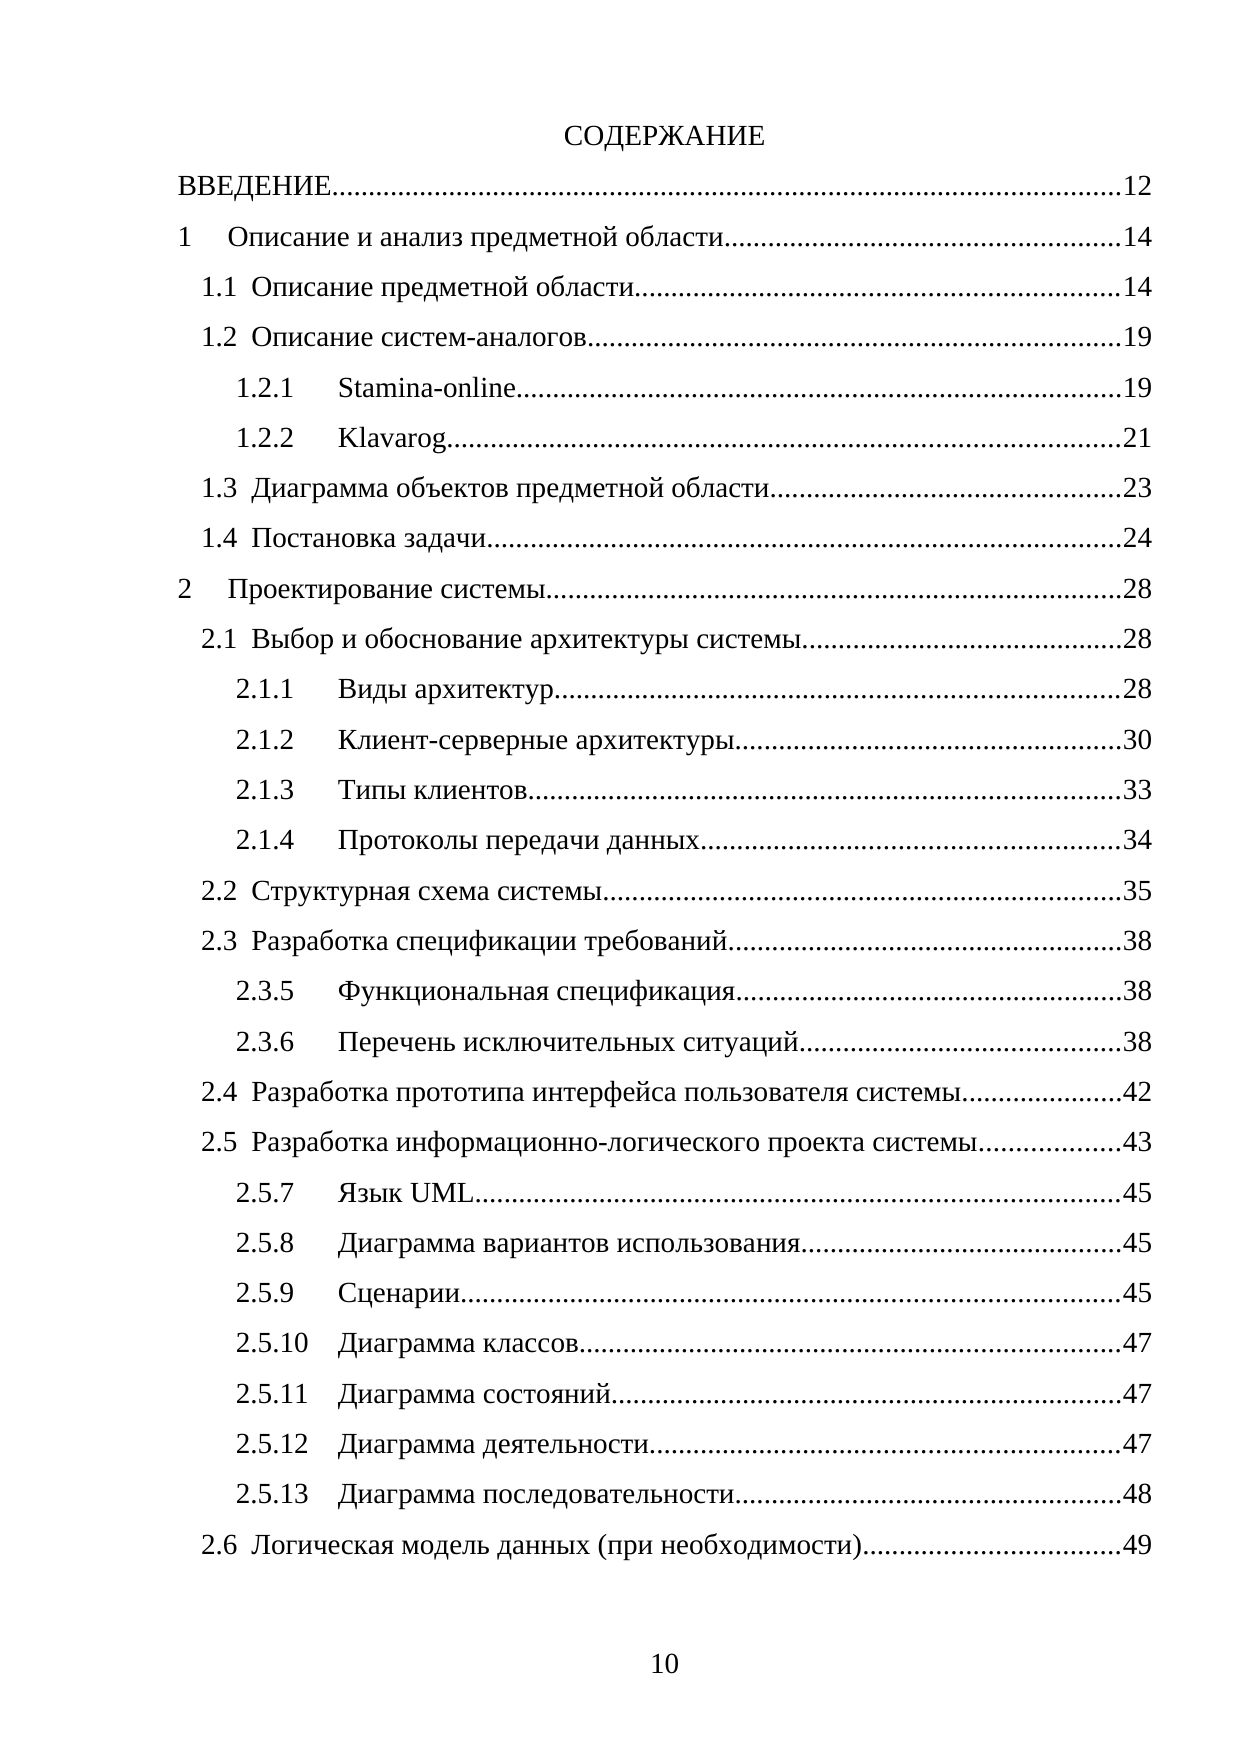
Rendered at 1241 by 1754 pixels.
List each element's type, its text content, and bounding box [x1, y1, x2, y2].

text 2.4 Разработка прототипа интерфейса пользователя системы 42 [201, 1074, 1152, 1108]
text 2.5.12 Диаграмма деятельности 47 [236, 1426, 1152, 1460]
text 2.1.2 Клиент-серверные архитектуры 30 [236, 722, 1152, 755]
text 1.1 Описание предметной области 14 [201, 269, 1152, 303]
text 2.5 Разработка информационно-логического проекта системы 43 [201, 1124, 1152, 1158]
text 1.3 Диаграмма объектов предметной области 23 [201, 470, 1152, 504]
text 2.5.9 Сценарии 45 [236, 1275, 1152, 1309]
text 2.5.11 Диаграмма состояний 47 [236, 1376, 1152, 1409]
text 2.5.10 Диаграмма классов 47 [236, 1326, 1152, 1359]
text ВВЕДЕНИЕ 12 [177, 168, 1152, 202]
text 1.4 Постановка задачи 24 [201, 521, 1152, 554]
text 2.1.3 Типы клиентов 33 [236, 772, 1152, 806]
text 1 Описание и анализ предметной области 14 [177, 219, 1152, 252]
text 1.2.2 Klavarog 21 [236, 420, 1152, 453]
text 1.2.1 Stamina-online 19 [236, 370, 1152, 403]
text 2.2 Структурная схема системы 35 [201, 873, 1152, 906]
text 2.3.6 Перечень исключительных ситуаций 38 [236, 1024, 1152, 1057]
text 2.3.5 Функциональная спецификация 38 [236, 973, 1152, 1007]
text СОДЕРЖАНИЕ [177, 118, 1152, 152]
text 2.5.8 Диаграмма вариантов использования 45 [236, 1225, 1152, 1258]
text 2.3 Разработка спецификации требований 38 [201, 923, 1152, 957]
text 2.1.4 Протоколы передачи данных 34 [236, 822, 1152, 856]
text 2.1 Выбор и обоснование архитектуры системы 28 [201, 621, 1152, 655]
text 2.5.7 Язык UML 45 [236, 1175, 1152, 1208]
text 2.5.13 Диаграмма последовательности 48 [236, 1477, 1152, 1510]
text 2 Проектирование системы 28 [177, 571, 1152, 604]
text 1.2 Описание систем-аналогов 19 [201, 319, 1152, 353]
text 2.6 Логическая модель данных (при необходимости) 49 [201, 1527, 1152, 1560]
text 2.1.1 Виды архитектур 28 [236, 672, 1152, 705]
